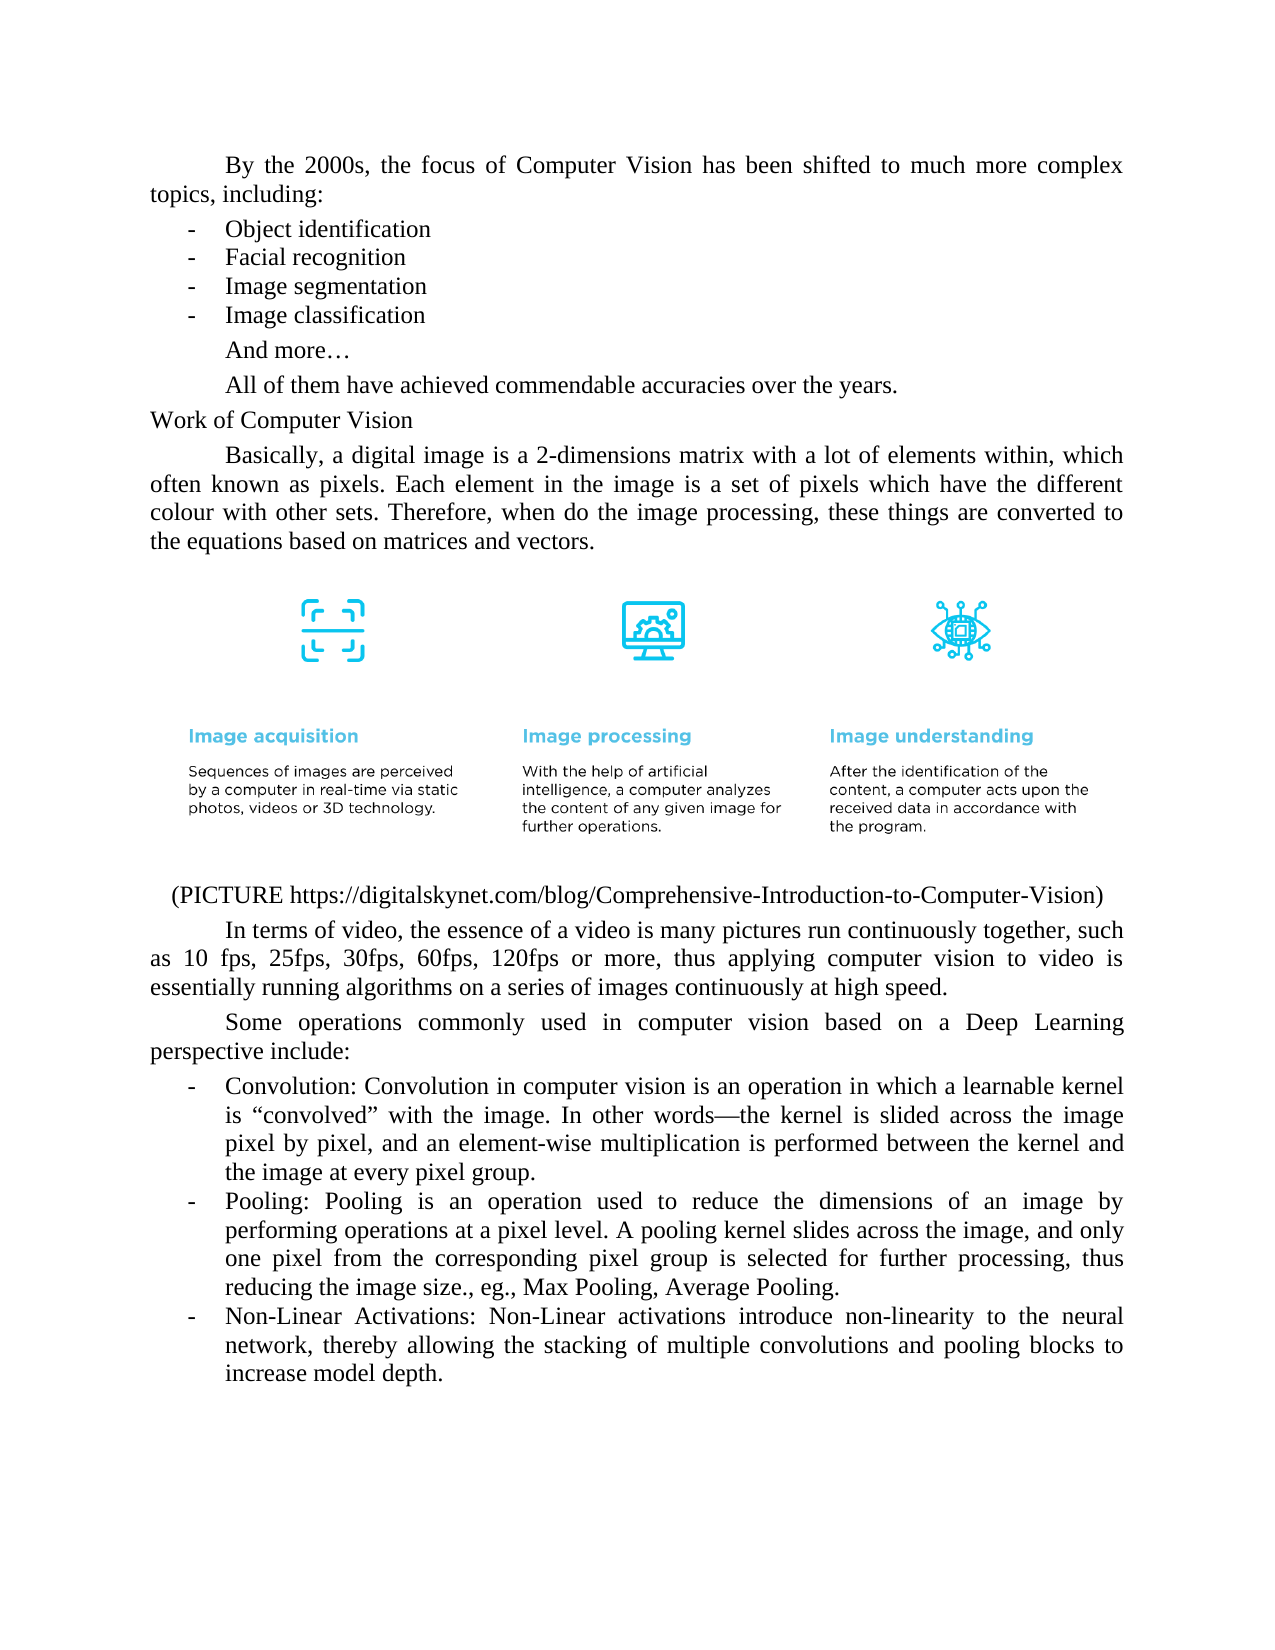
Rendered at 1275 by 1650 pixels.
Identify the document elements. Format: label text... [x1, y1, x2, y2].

text Basically, a digital image is a 2-dimensions matrix with a lot of elements within, which often known as pixels. Each element in the image is a set of pixels which have the different colour with other sets. Therefore, when do the image processing, these things are converted to the equations based on matrices and vectors. [150, 440, 1125, 555]
list Convolution: Convolution in computer vision is an operation in which a learnable kernel is “convolved” with the image. In other words—the kernel is slided across the image pixel by pixel, and an element-wise multiplication is performed between the kernel and the image at every pixel group. [187, 1071, 1125, 1186]
text (PICTURE https://digitalskynet.com/blog/Comprehensive-Introduction-to-Computer-Vision) [150, 880, 1125, 908]
text By the 2000s, the focus of Computer Vision has been shifted to much more complex topics, including: [150, 150, 1125, 207]
picture [150, 561, 1130, 874]
text Some operations commonly used in computer vision based on a Deep Learning perspective include: [150, 1007, 1125, 1065]
text And more… [150, 335, 1125, 364]
text Work of Computer Vision [150, 405, 1125, 434]
list Non-Linear Activations: Non-Linear activations introduce non-linearity to the neural network, thereby allowing the stacking of multiple convolutions and pooling blocks to increase model depth. [187, 1301, 1125, 1387]
list Image segmentation [187, 271, 1125, 300]
list Image classification [187, 300, 1125, 329]
text All of them have achieved commendable accuracies over the years. [150, 370, 1125, 399]
text In terms of video, the essence of a video is many pictures run continuously together, such as 10 fps, 25fps, 30fps, 60fps, 120fps or more, thus applying computer vision to video is essentially running algorithms on a series of images continuously at high speed. [150, 915, 1125, 1001]
list Facial recognition [187, 242, 1125, 271]
list Pooling: Pooling is an operation used to reduce the dimensions of an image by performing operations at a pixel level. A pooling kernel slides across the image, and only one pixel from the corresponding pixel group is selected for further processing, thus reducing the image size., eg., Max Pooling, Average Pooling. [187, 1186, 1125, 1301]
list Object identification [187, 214, 1125, 242]
